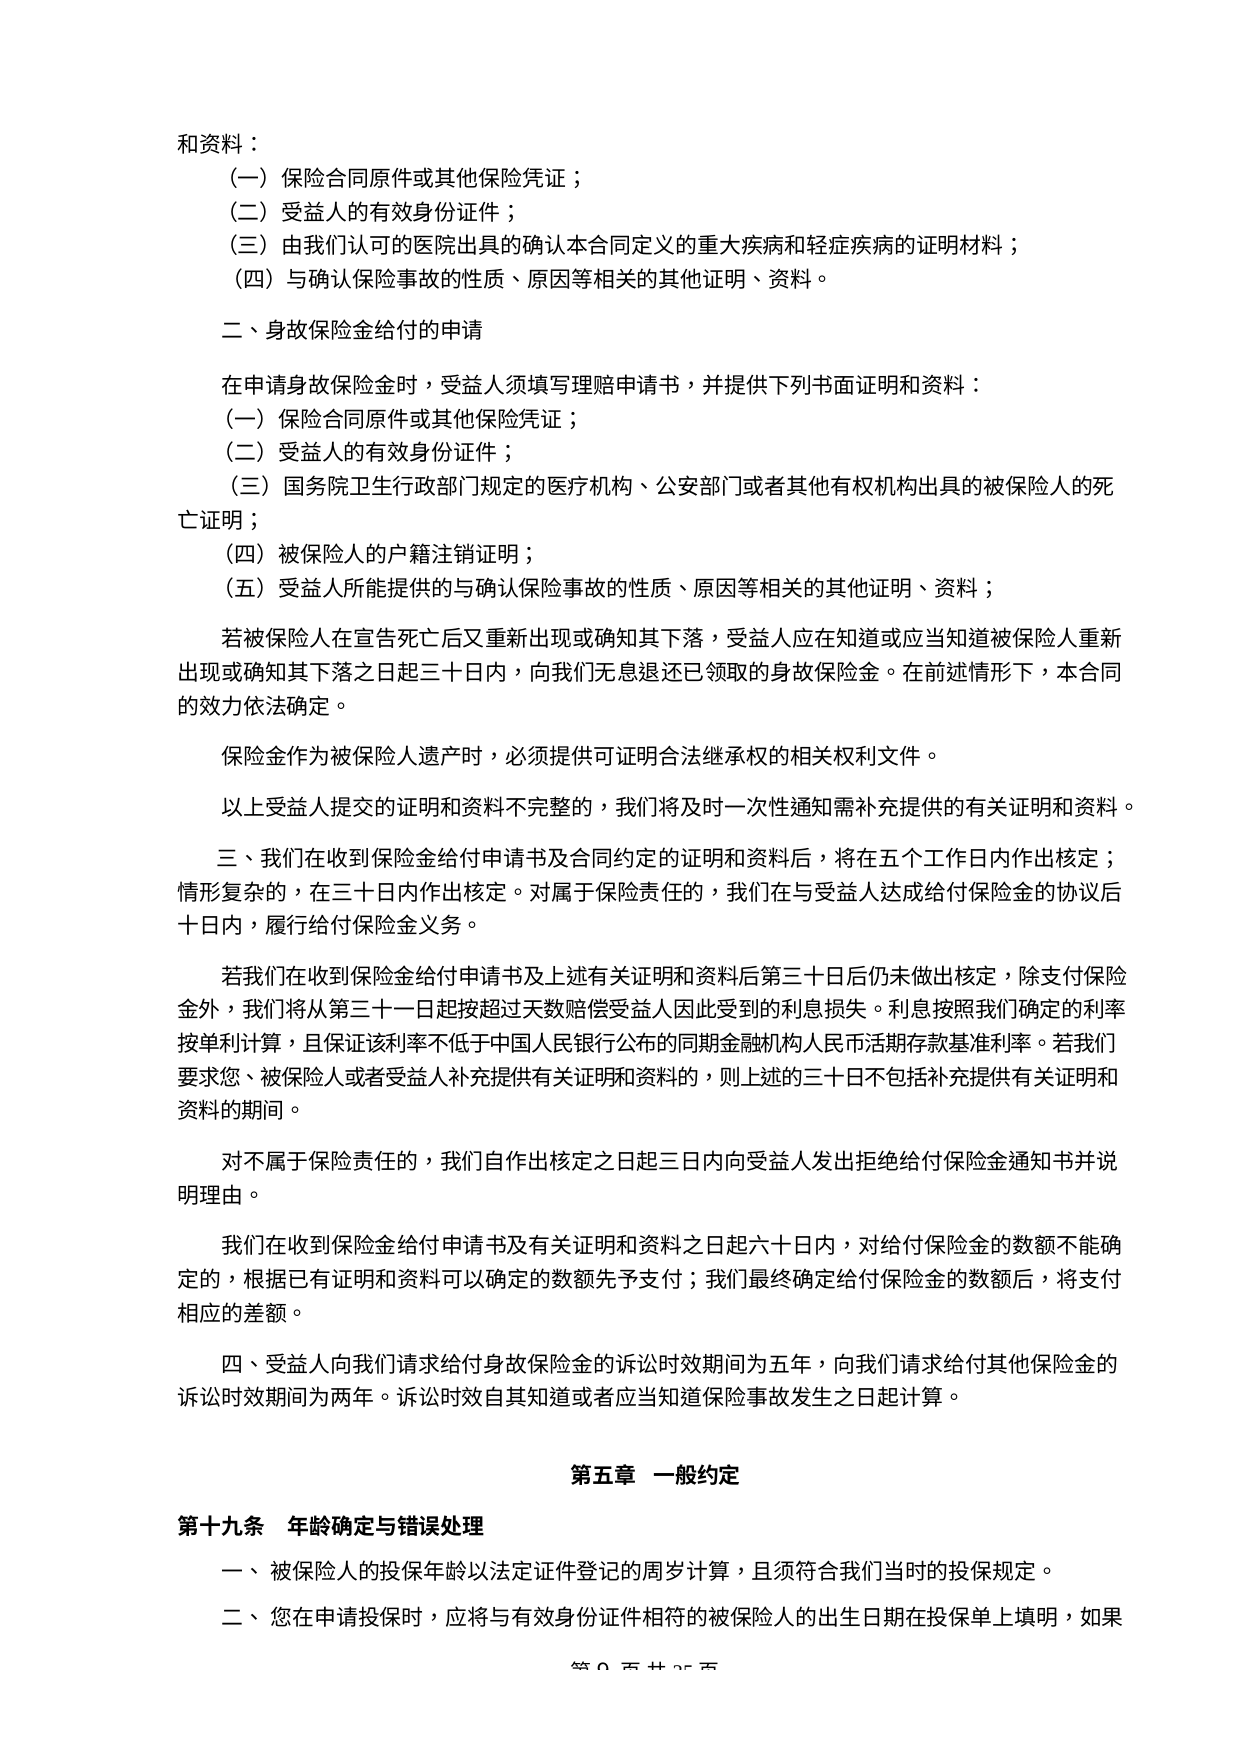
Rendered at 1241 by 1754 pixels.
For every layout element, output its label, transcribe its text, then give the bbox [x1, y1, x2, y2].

text 我们在收到保险金给付申请书及有关证明和资料之日起六十日内，对给付保险金的数额不能确定的，根据已有证明和资料可以确定的数额先予支付；我们最终确定给付保险金的数额后，将支付相应的差额。 [177, 1231, 1123, 1328]
text 一、 被保险人的投保年龄以法定证件登记的周岁计算，且须符合我们当时的投保规定。 [221, 1556, 1144, 1586]
text （五）受益人所能提供的与确认保险事故的性质、原因等相关的其他证明、资料； [207, 573, 1144, 602]
text 第十九条 年龄确定与错误处理 [177, 1511, 1144, 1541]
text 对不属于保险责任的，我们自作出核定之日起三日内向受益人发出拒绝给付保险金通知书并说明理由。 [177, 1146, 1123, 1209]
text （三）国务院卫生行政部门规定的医疗机构、公安部门或者其他有权机构出具的被保险人的死亡证明； [177, 471, 1115, 534]
subtitle 第五章 一般约定 [532, 1460, 778, 1490]
text 二、 您在申请投保时，应将与有效身份证件相符的被保险人的出生日期在投保单上填明，如果 [221, 1602, 1144, 1632]
text 保险金作为被保险人遗产时，必须提供可证明合法继承权的相关权利文件。 [221, 741, 1144, 771]
text 在申请身故保险金时，受益人须填写理赔申请书，并提供下列书面证明和资料： [221, 370, 1144, 400]
text （三）由我们认可的医院出具的确认本合同定义的重大疾病和轻症疾病的证明材料； [210, 230, 1144, 260]
text （四）与确认保险事故的性质、原因等相关的其他证明、资料。二、身故保险金给付的申请 [221, 264, 845, 344]
text 四、受益人向我们请求给付身故保险金的诉讼时效期间为五年，向我们请求给付其他保险金的诉讼时效期间为两年。诉讼时效自其知道或者应当知道保险事故发生之日起计算。 [177, 1348, 1123, 1412]
text 三、我们在收到保险金给付申请书及合同约定的证明和资料后，将在五个工作日内作出核定； 情形复杂的，在三十日内作出核定。对属于保险责任的，我们在与受益人达成给付保险金的协议后十日内，履行给付保险金义务。 [177, 843, 1123, 940]
text 以上受益人提交的证明和资料不完整的，我们将及时一次性通知需补充提供的有关证明和资料。 [221, 792, 1144, 822]
text （二）受益人的有效身份证件； [210, 197, 1144, 227]
text 和资料： [177, 129, 1144, 159]
text （四）被保险人的户籍注销证明； [207, 539, 1144, 569]
text （二）受益人的有效身份证件； [207, 437, 1144, 467]
text 若我们在收到保险金给付申请书及上述有关证明和资料后第三十日后仍未做出核定，除支付保险金外，我们将从第三十一日起按超过天数赔偿受益人因此受到的利息损失。利息按照我们确定的利率按单利计算，且保证该利率不低于中国人民银行公布的同期金融机构人民币活期存款基准利率。若我们要求您、被保险人或者受益人补充提供有关证明和资料的，则上述的三十日不包括补充提供有关证明和资料的期间。 [177, 961, 1134, 1125]
text （一）保险合同原件或其他保险凭证； [210, 163, 1144, 193]
text （一）保险合同原件或其他保险凭证； [207, 404, 1144, 433]
text 若被保险人在宣告死亡后又重新出现或确知其下落，受益人应在知道或应当知道被保险人重新出现或确知其下落之日起三十日内，向我们无息退还已领取的身故保险金。在前述情形下，本合同的效力依法确定。 [177, 623, 1123, 720]
